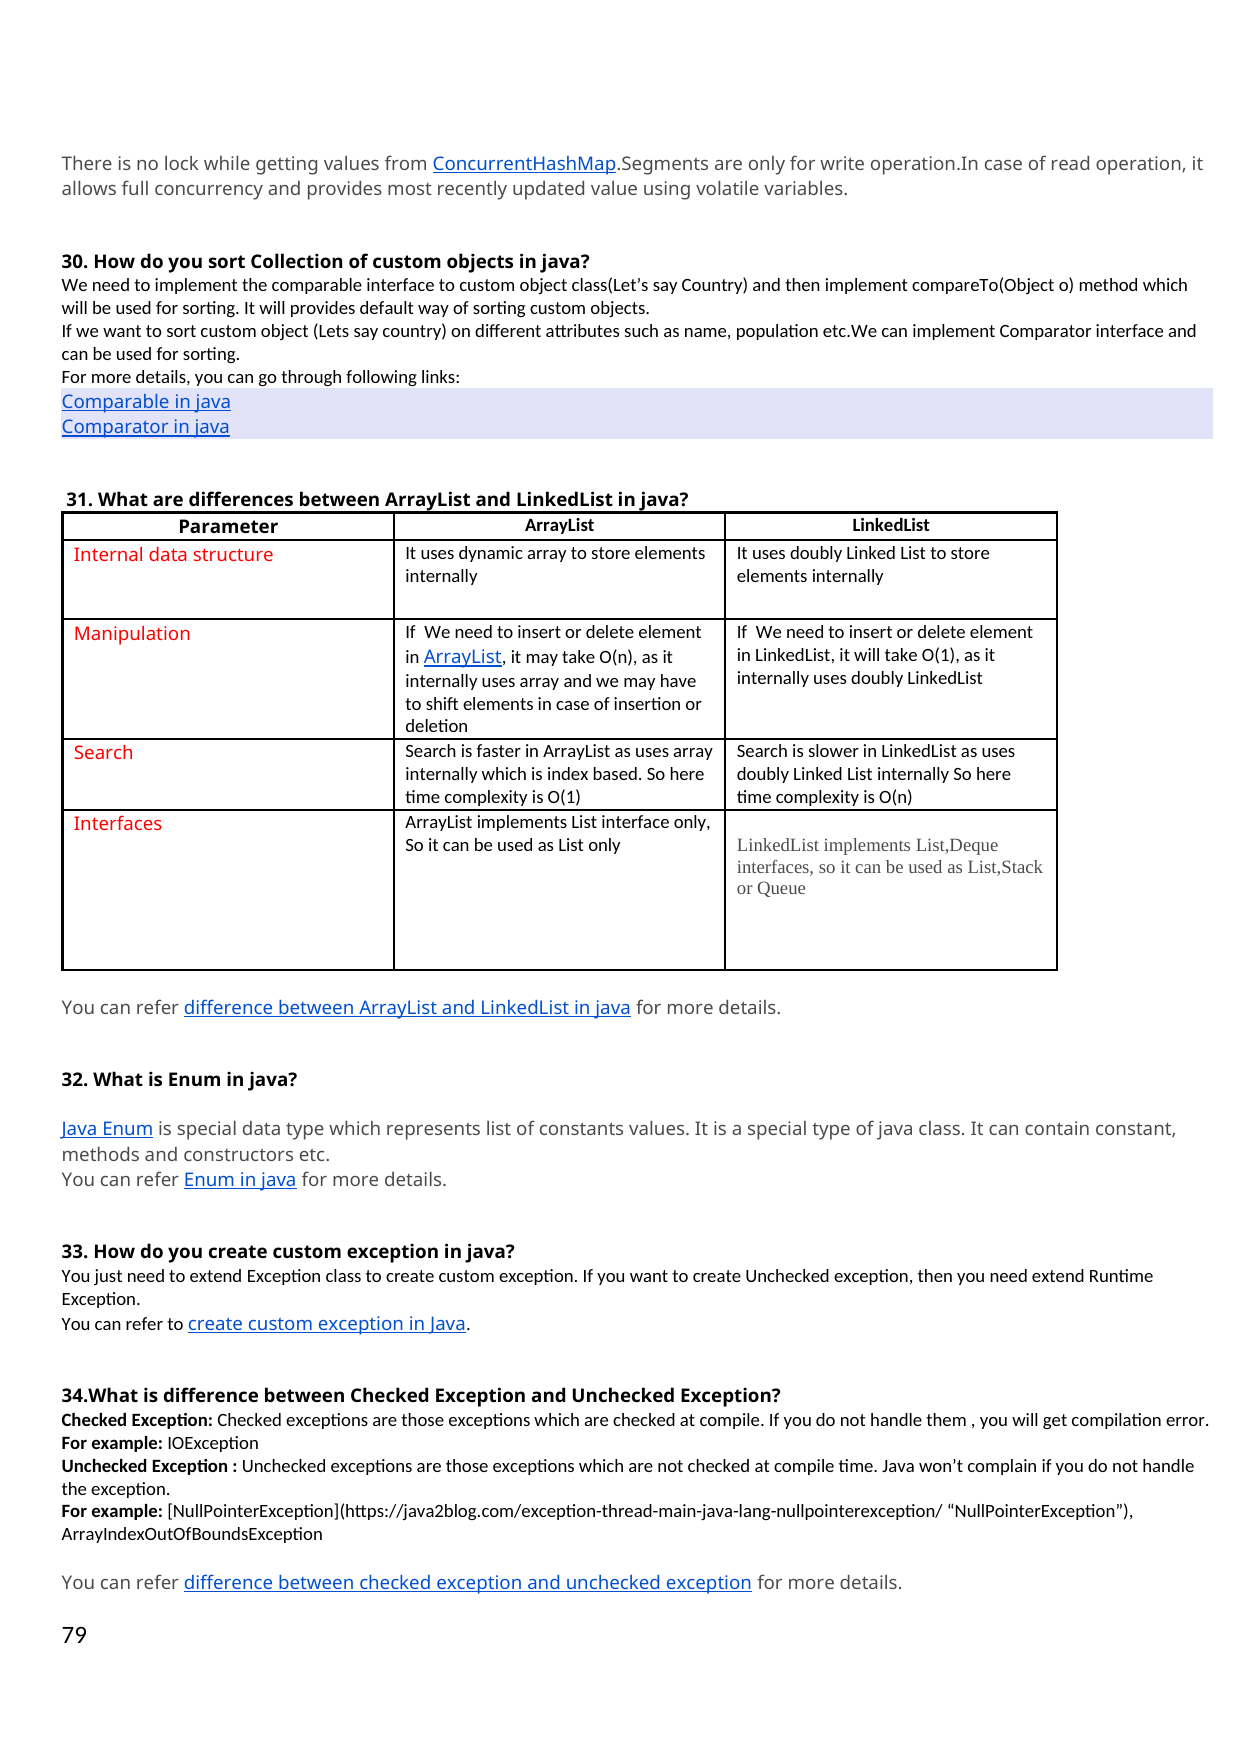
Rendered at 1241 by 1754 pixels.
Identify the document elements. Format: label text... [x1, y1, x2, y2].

table_cell It uses dynamic array to store elements internally [395, 541, 724, 618]
text You just need to extend Exception class to create custom exception. If you want to create Unchecked exception, then you need extend Runtime Exception. [61, 1264, 1213, 1310]
text You can refer difference between ArrayList and LinkedList in java for more details. [61, 994, 1213, 1019]
table_header ArrayList [395, 514, 724, 539]
table_cell Search is slower in LinkedList as uses doubly Linked List internally So here time complexity is O(n) [726, 740, 1056, 808]
text You can refer to create custom exception in Java. [61, 1310, 1213, 1336]
text Comparable in java Comparator in java [61, 388, 1213, 439]
table_cell Manipulation [64, 620, 393, 738]
text Unchecked Exception : Unchecked exceptions are those exceptions which are not checked at compile time. Java won’t complain if you do not handle the exception. [61, 1454, 1213, 1500]
text We need to implement the comparable interface to custom object class(Let’s say Country) and then implement compareTo(Object o) method which will be used for sorting. It will provides default way of sorting custom objects. If we want to sort custom object (Lets say country) on different attributes such as name, population etc.We can implement Comparator interface and can be used for sorting. For more details, you can go through following links: [61, 273, 1213, 388]
text Java Enum is special data type which represents list of constants values. It is a special type of java class. It can contain constant, methods and constructors etc. You can refer Enum in java for more details. [61, 1115, 1213, 1192]
table_cell Search is faster in ArrayList as uses array internally which is index based. So here time complexity is O(1) [395, 740, 724, 808]
text There is no lock while getting values from ConcurrentHashMap.Segments are only for write operation.In case of read operation, it allows full concurrency and provides most recently updated value using volatile variables. [61, 150, 1213, 201]
table_cell It uses doubly Linked List to store elements internally [726, 541, 1056, 618]
table_cell Interfaces [64, 811, 393, 968]
table_header Parameter [64, 514, 393, 539]
table_header LinkedList [726, 514, 1056, 539]
subtitle 30. How do you sort Collection of custom objects in java? [61, 248, 1213, 273]
text You can refer difference between checked exception and unchecked exception for more details. [61, 1569, 1213, 1594]
subtitle 33. How do you create custom exception in java? [61, 1239, 1213, 1264]
table_cell LinkedList implements List,Deque interfaces, so it can be used as List,Stack or Queue [726, 811, 1056, 968]
text For example: [NullPointerException](https://java2blog.com/exception-thread-main-java-lang-nullpointerexception/ “NullPointerException”), ArrayIndexOutOfBoundsException [61, 1500, 1213, 1546]
table_cell Search [64, 740, 393, 808]
subtitle 32. What is Enum in java? [61, 1066, 1213, 1092]
subtitle 31. What are differences between ArrayList and LinkedList in java? [61, 486, 1213, 511]
table_cell If We need to insert or delete element in ArrayList, it may take O(n), as it internally uses array and we may have to shift elements in case of insertion or deletion [395, 620, 724, 738]
text For example: IOException [61, 1431, 1213, 1454]
table_cell Internal data structure [64, 541, 393, 618]
text Checked Exception: Checked exceptions are those exceptions which are checked at compile. If you do not handle them , you will get compilation error. [61, 1408, 1213, 1431]
table_cell ArrayList implements List interface only, So it can be used as List only [395, 811, 724, 968]
subtitle 34.What is difference between Checked Exception and Unchecked Exception? [61, 1382, 1213, 1408]
table_cell If We need to insert or delete element in LinkedList, it will take O(1), as it internally uses doubly LinkedList [726, 620, 1056, 738]
